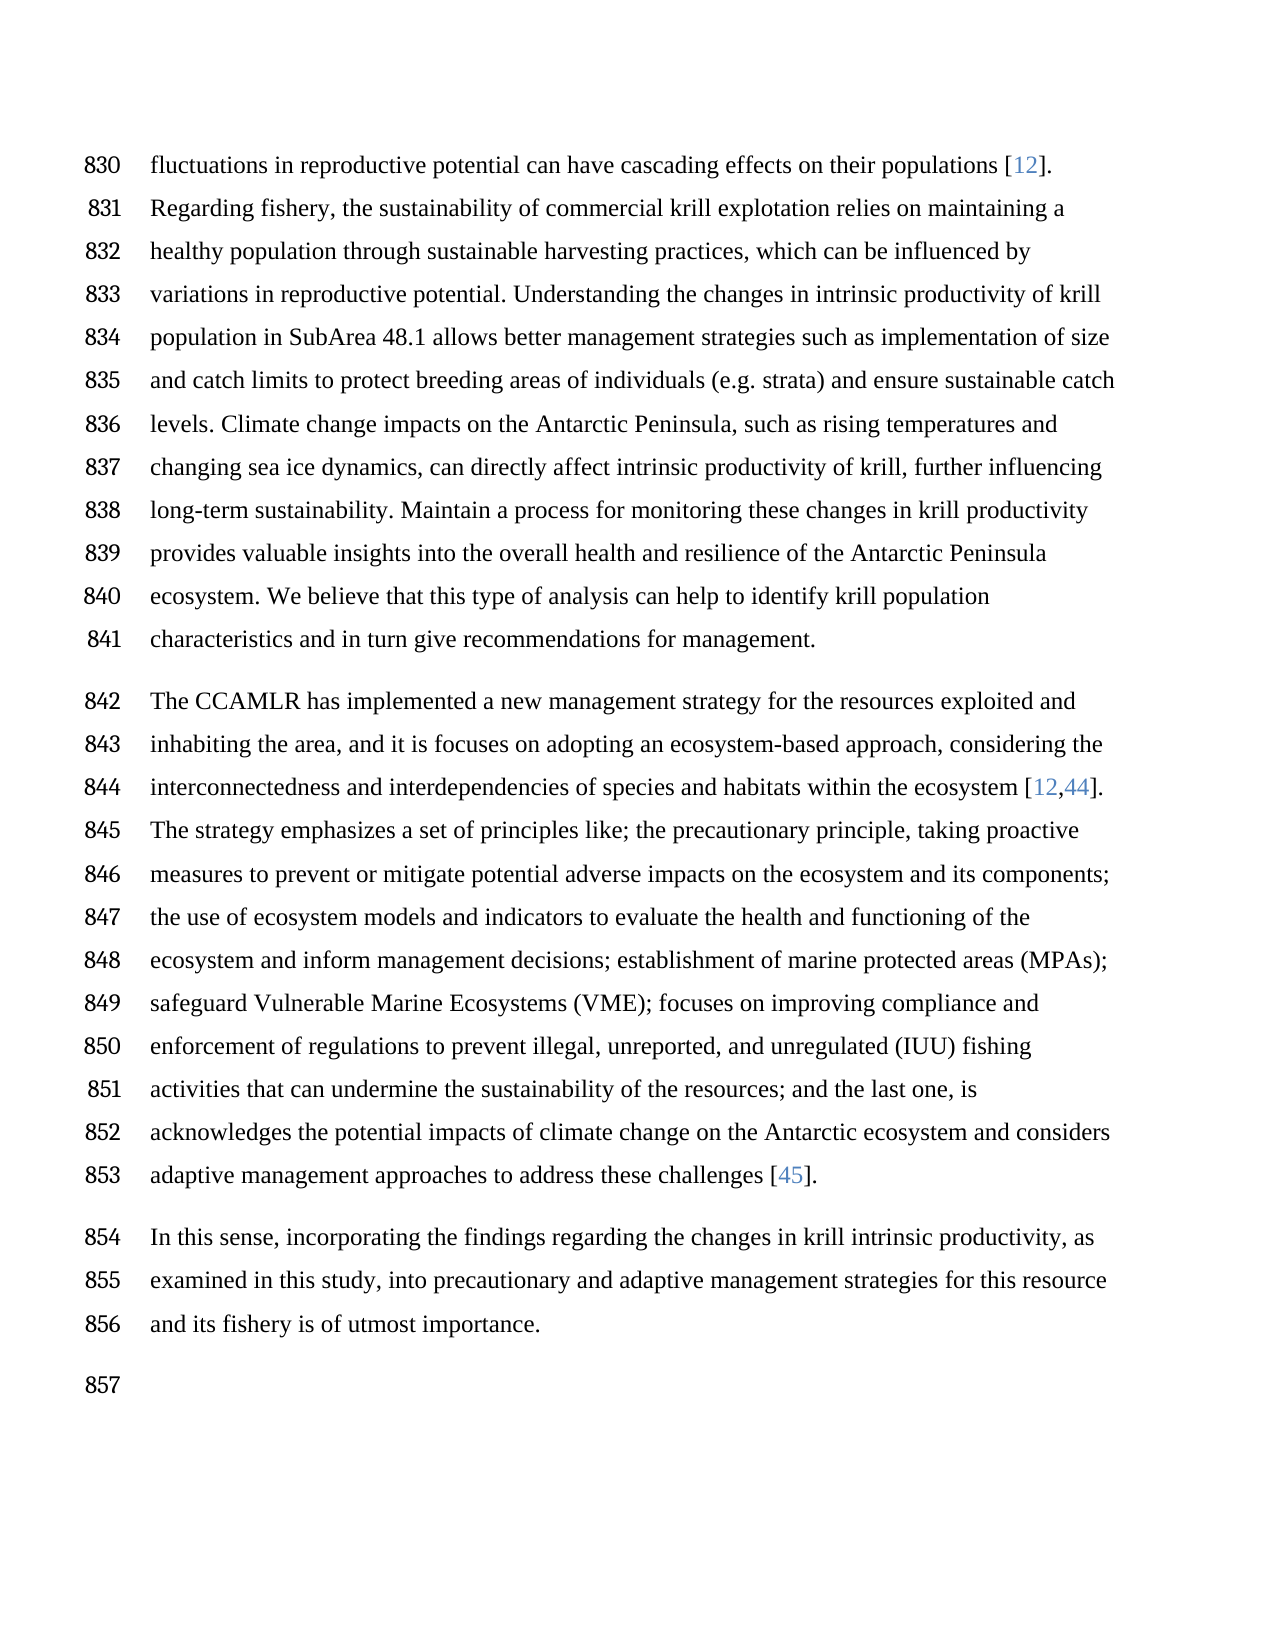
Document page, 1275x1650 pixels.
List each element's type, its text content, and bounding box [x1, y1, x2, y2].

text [150, 150, 1125, 653]
text In this sense, incorporating the findings regarding the changes in krill intrinsic productivity, as examined in this study, into precautionary and adaptive management strategies for this resource and its fishery is of utmost importance. [150, 1222, 1125, 1337]
text The CCAMLR has implemented a new management strategy for the resources exploited and inhabiting the area, and it is focuses on adopting an ecosystem-based approach, considering the interconnectedness and interdependencies of species and habitats within the ecosystem [12,44]. The strategy emphasizes a set of principles like; the precautionary principle, taking proactive measures to prevent or mitigate potential adverse impacts on the ecosystem and its components; the use of ecosystem models and indicators to evaluate the health and functioning of the ecosystem and inform management decisions; establishment of marine protected areas (MPAs); safeguard Vulnerable Marine Ecosystems (VME); focuses on improving compliance and enforcement of regulations to prevent illegal, unreported, and unregulated (IUU) fishing activities that can undermine the sustainability of the resources; and the last one, is acknowledges the potential impacts of climate change on the Antarctic ecosystem and considers adaptive management approaches to address these challenges [45]. [150, 686, 1125, 1189]
